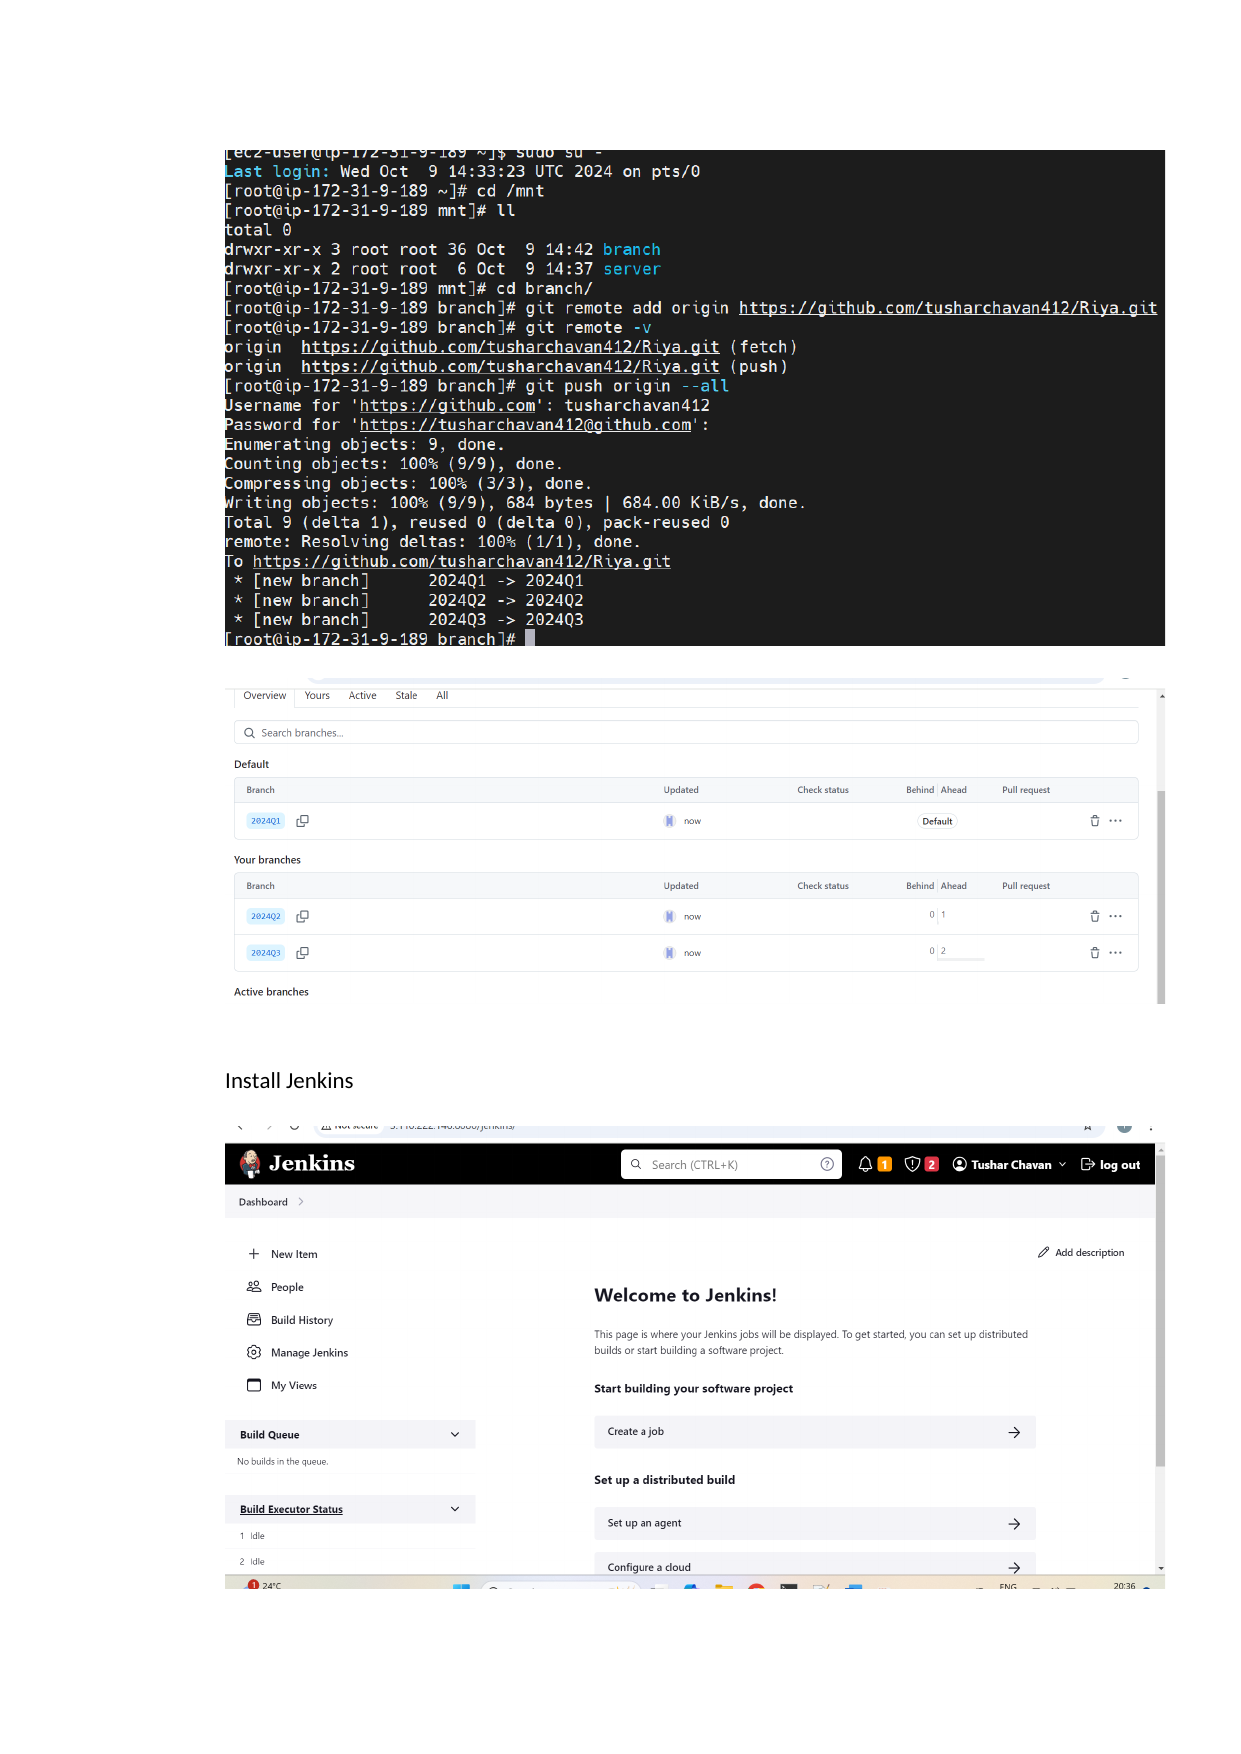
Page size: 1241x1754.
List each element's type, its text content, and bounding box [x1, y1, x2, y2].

picture [225, 1126, 1166, 1589]
picture [225, 150, 1166, 646]
list Install Jenkins [225, 1066, 1090, 1094]
picture [225, 678, 1166, 1004]
